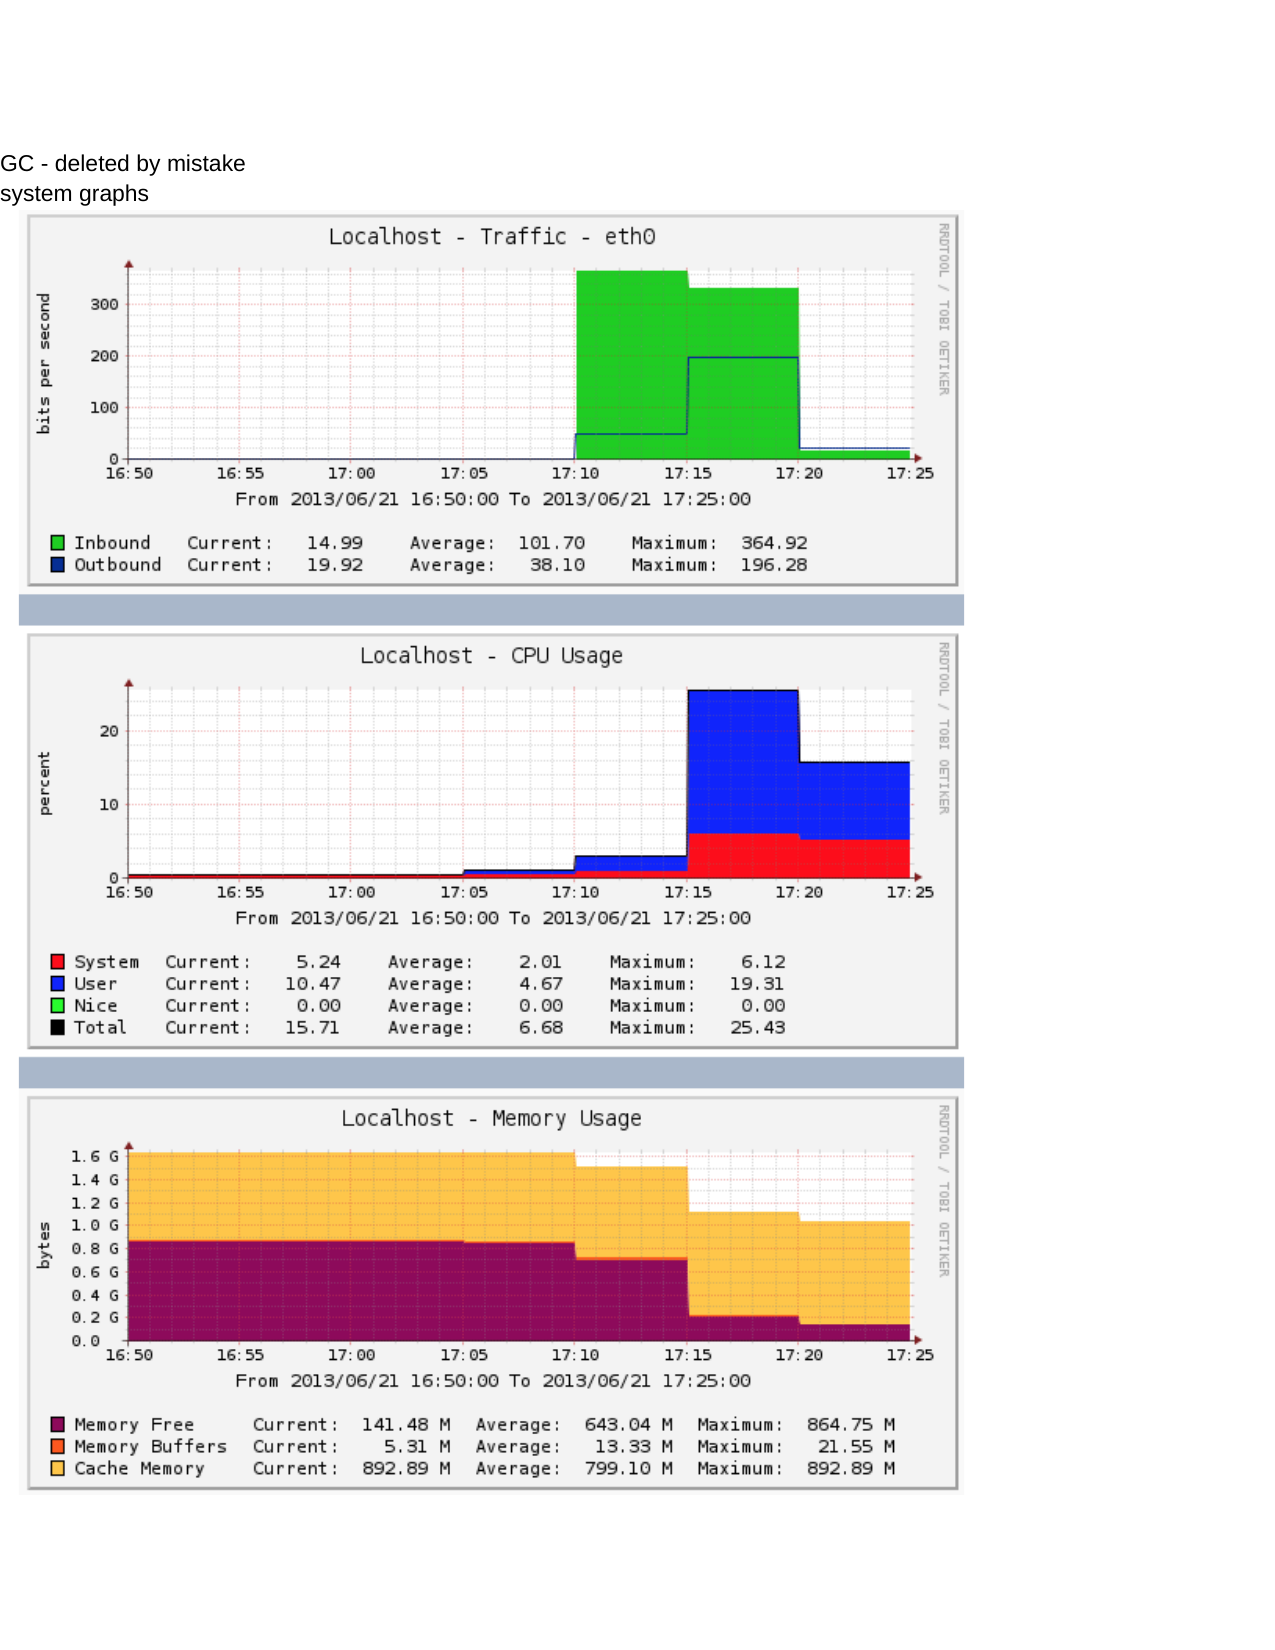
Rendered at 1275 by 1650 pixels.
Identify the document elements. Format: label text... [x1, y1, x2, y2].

text system graphs [0, 180, 1125, 207]
text GC - deleted by mistake [0, 150, 1125, 176]
picture [18, 210, 965, 1495]
